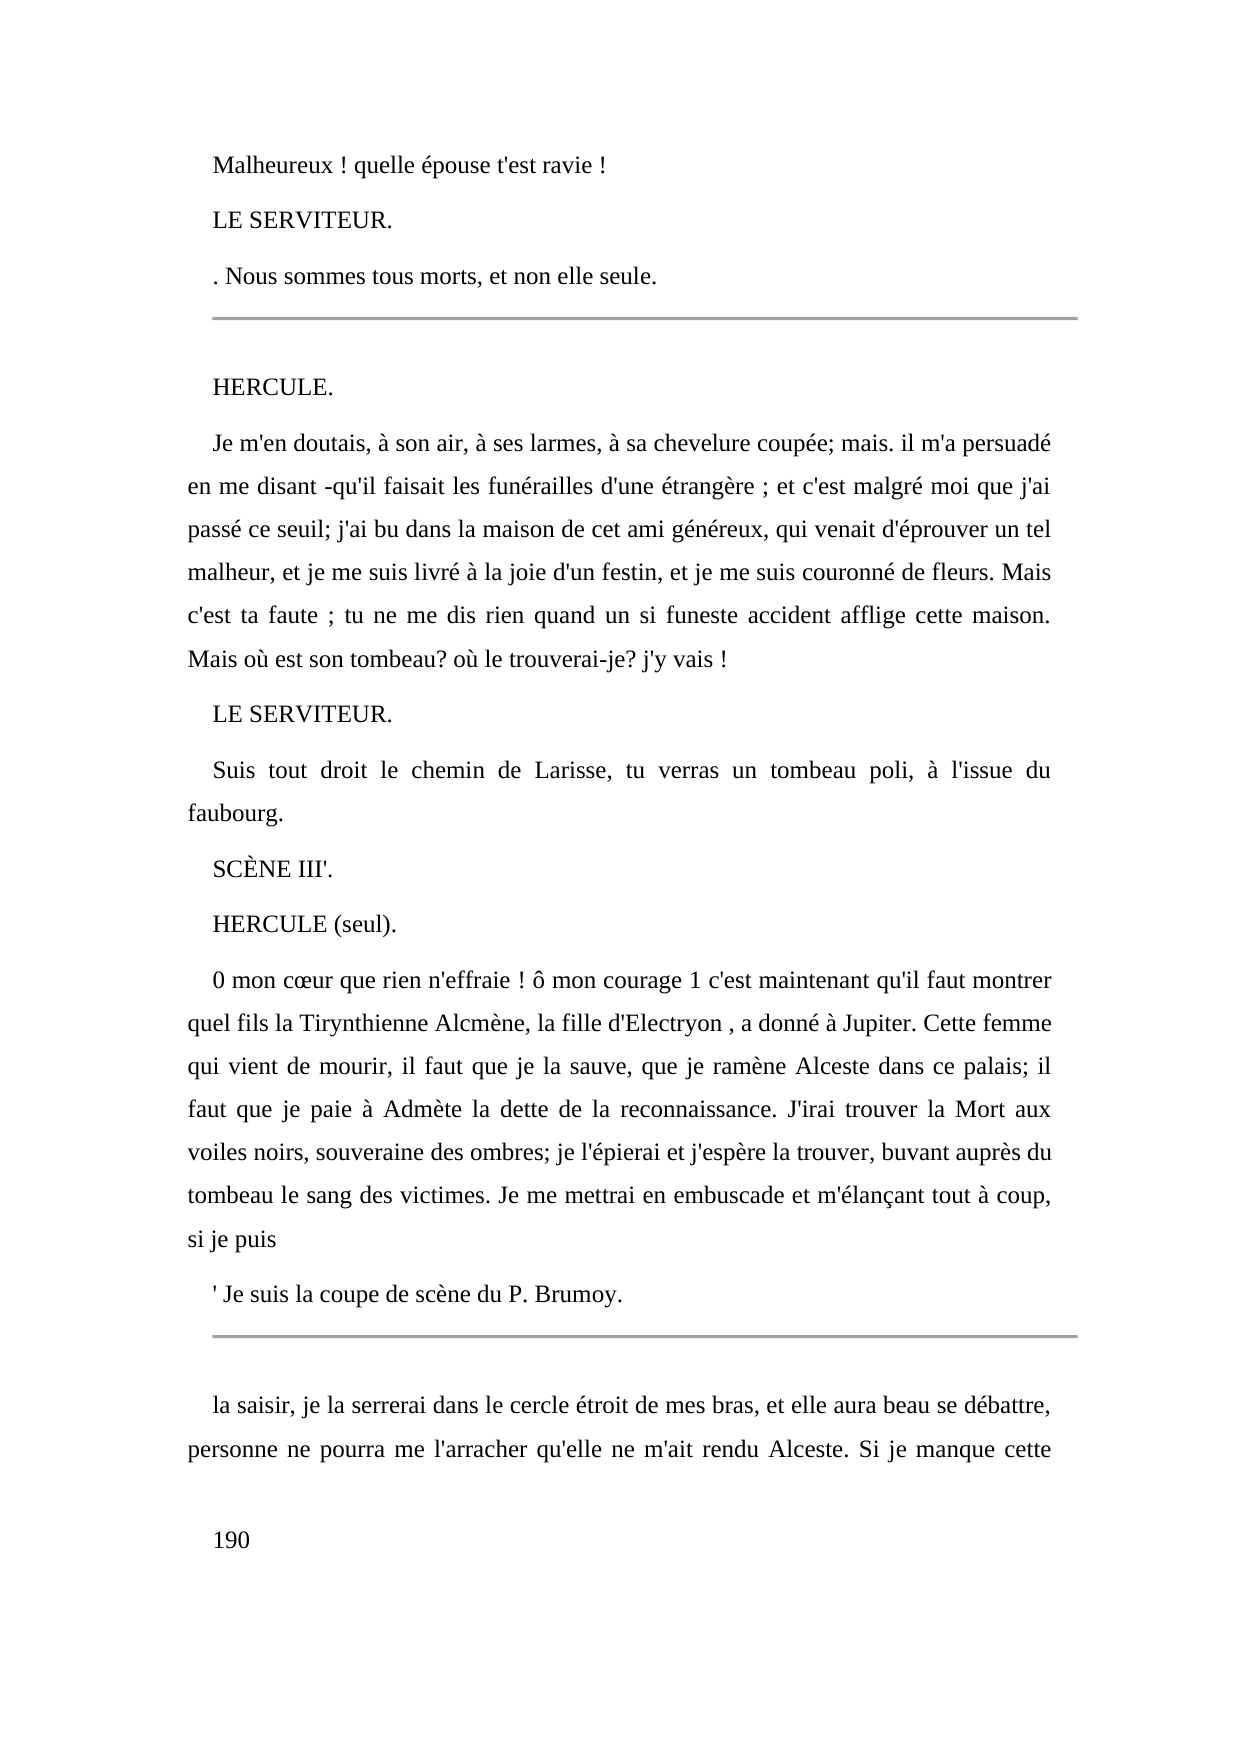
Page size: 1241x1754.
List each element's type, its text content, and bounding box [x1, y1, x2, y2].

text LE SERVITEUR. [187, 206, 1053, 234]
text Suis tout droit le chemin de Larisse, tu verras un tombeau poli, à l'issue du faubourg. [187, 755, 1053, 827]
text Je m'en doutais, à son air, à ses larmes, à sa chevelure coupée; mais. il m'a persuadé en me disant -qu'il faisait les funérailles d'une étrangère ; et c'est malgré moi que j'ai passé ce seuil; j'ai bu dans la maison de cet ami généreux, qui venait d'éprouver un tel malheur, et je me suis livré à la joie d'un festin, et je me suis couronné de fleurs. Mais c'est ta faute ; tu ne me dis rien quand un si funeste accident afflige cette maison. Mais où est son tombeau? où le trouverai-je? j'y vais ! [187, 428, 1053, 672]
text SCÈNE III'. [187, 854, 1053, 882]
text LE SERVITEUR. [187, 699, 1053, 728]
text 0 mon cœur que rien n'effraie ! ô mon courage 1 c'est maintenant qu'il faut montrer quel fils la Tirynthienne Alcmène, la fille d'Electryon , a donné à Jupiter. Cette femme qui vient de mourir, il faut que je la sauve, que je ramène Alceste dans ce palais; il faut que je paie à Admète la dette de la reconnaissance. J'irai trouver la Mort aux voiles noirs, souveraine des ombres; je l'épierai et j'espère la trouver, buvant auprès du tombeau le sang des victimes. Je me mettrai en embuscade et m'élançant tout à coup, si je puis [187, 965, 1053, 1252]
text Malheureux ! quelle épouse t'est ravie ! [187, 150, 1053, 179]
text ' Je suis la coupe de scène du P. Brumoy. [187, 1279, 1053, 1308]
text . Nous sommes tous morts, et non elle seule. [187, 261, 1053, 290]
text HERCULE (seul). [187, 909, 1053, 938]
text HERCULE. [187, 372, 1053, 401]
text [187, 1391, 1053, 1462]
